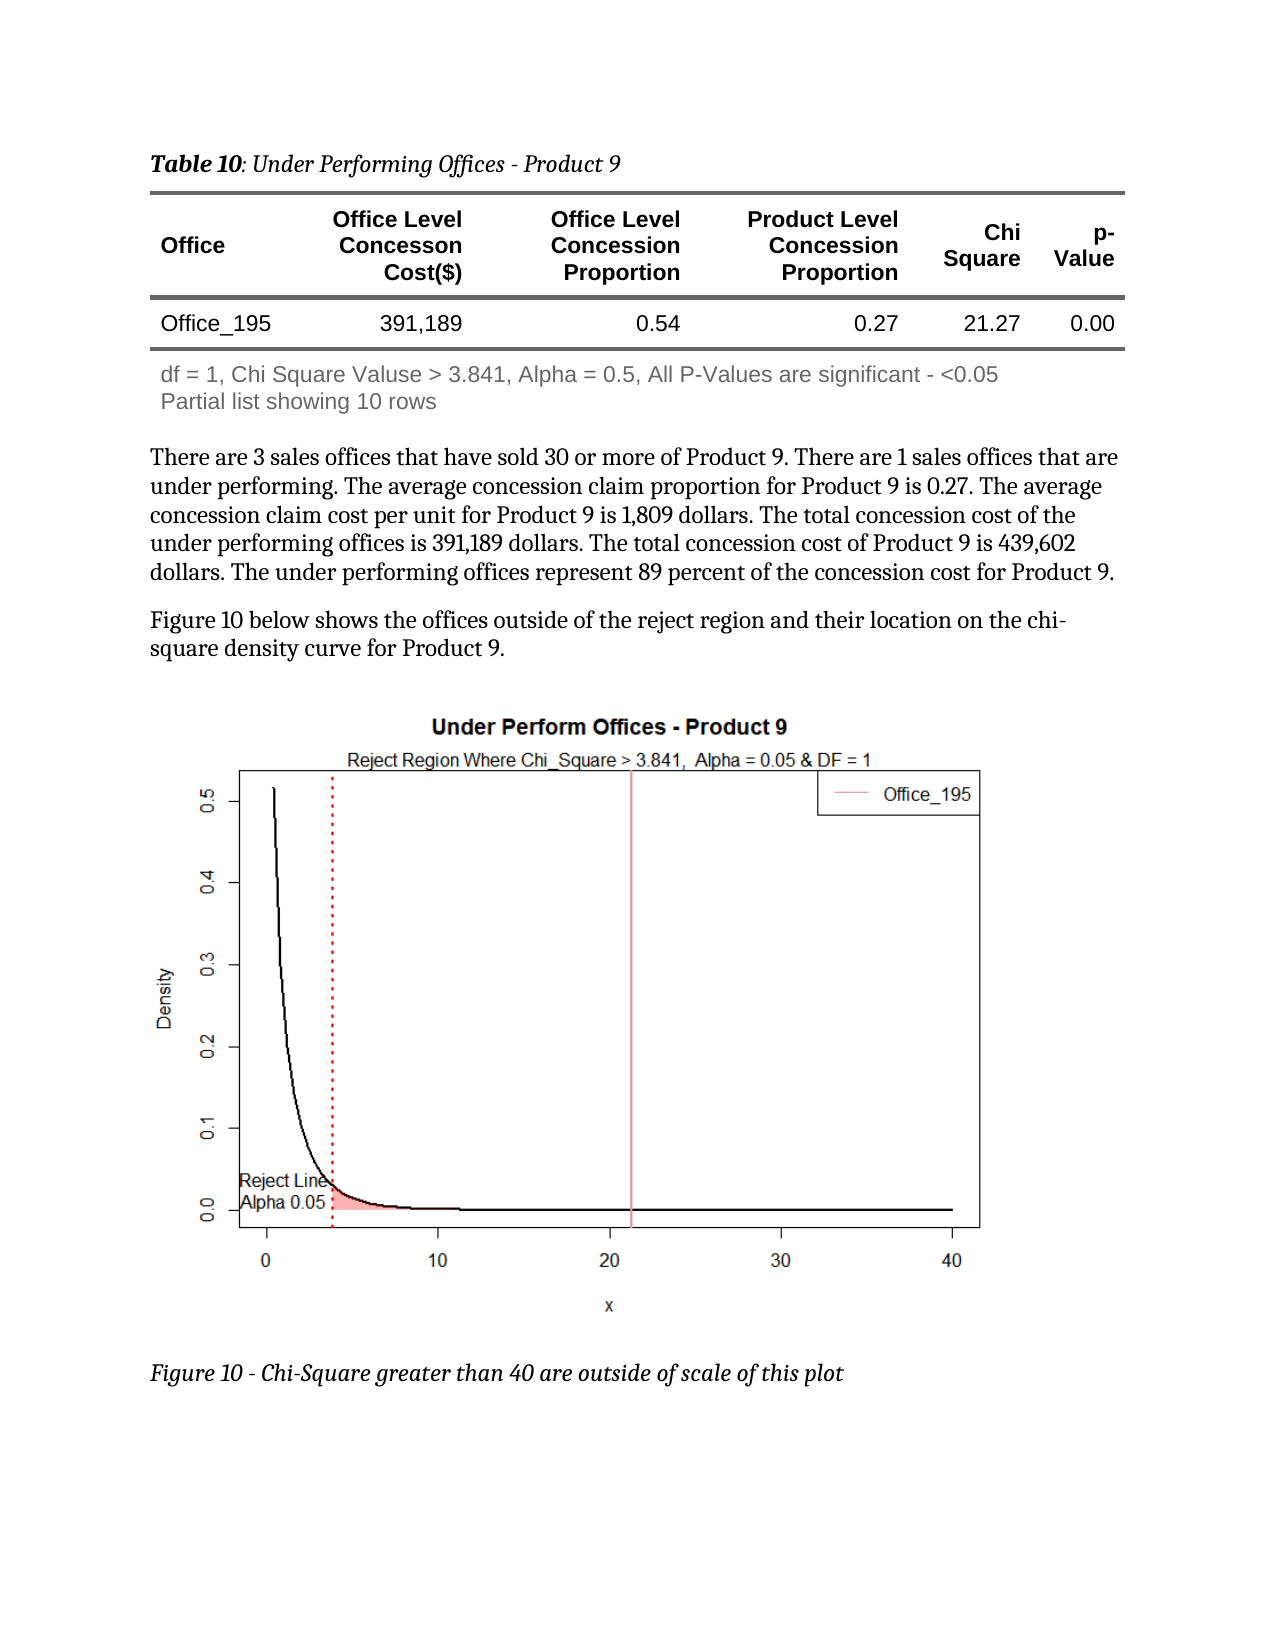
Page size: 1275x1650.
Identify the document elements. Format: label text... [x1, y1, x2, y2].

text Table 10: Under Performing Offices - Product 9 [150, 150, 1125, 179]
table_header Chi Square [909, 195, 1031, 295]
text Figure 10 - Chi-Square greater than 40 are outside of scale of this plot [150, 1359, 1125, 1388]
table_cell Office_195 [150, 300, 282, 347]
text There are 3 sales offices that have sold 30 or more of Product 9. There are 1 sales offices that are under performing. The average concession claim proportion for Product 9 is 0.27. The average concession claim cost per unit for Product 9 is 1,809 dollars. The total concession cost of the under performing offices is 391,189 dollars. The total concession cost of Product 9 is 439,602 dollars. The under performing offices represent 89 percent of the concession cost for Product 9. [150, 443, 1125, 587]
table_header p-Value [1031, 195, 1125, 295]
table_cell 0.27 [691, 300, 909, 347]
table_cell 21.27 [909, 300, 1031, 347]
picture [150, 681, 1025, 1339]
table_cell 391,189 [282, 300, 473, 347]
table_cell df = 1, Chi Square Valuse > 3.841, Alpha = 0.5, All P-Values are significant - <0.05 Partial list showing 10 rows [150, 351, 1125, 424]
table_header Office Level Concession Proportion [473, 195, 691, 295]
text Figure 10 below shows the offices outside of the reject region and their location on the chi-square density curve for Product 9. [150, 606, 1125, 663]
table_header Office [150, 195, 282, 295]
table_header Product Level Concession Proportion [691, 195, 909, 295]
table_header Office Level Concesson Cost($) [282, 195, 473, 295]
table_cell 0.00 [1031, 300, 1125, 347]
table_cell 0.54 [473, 300, 691, 347]
